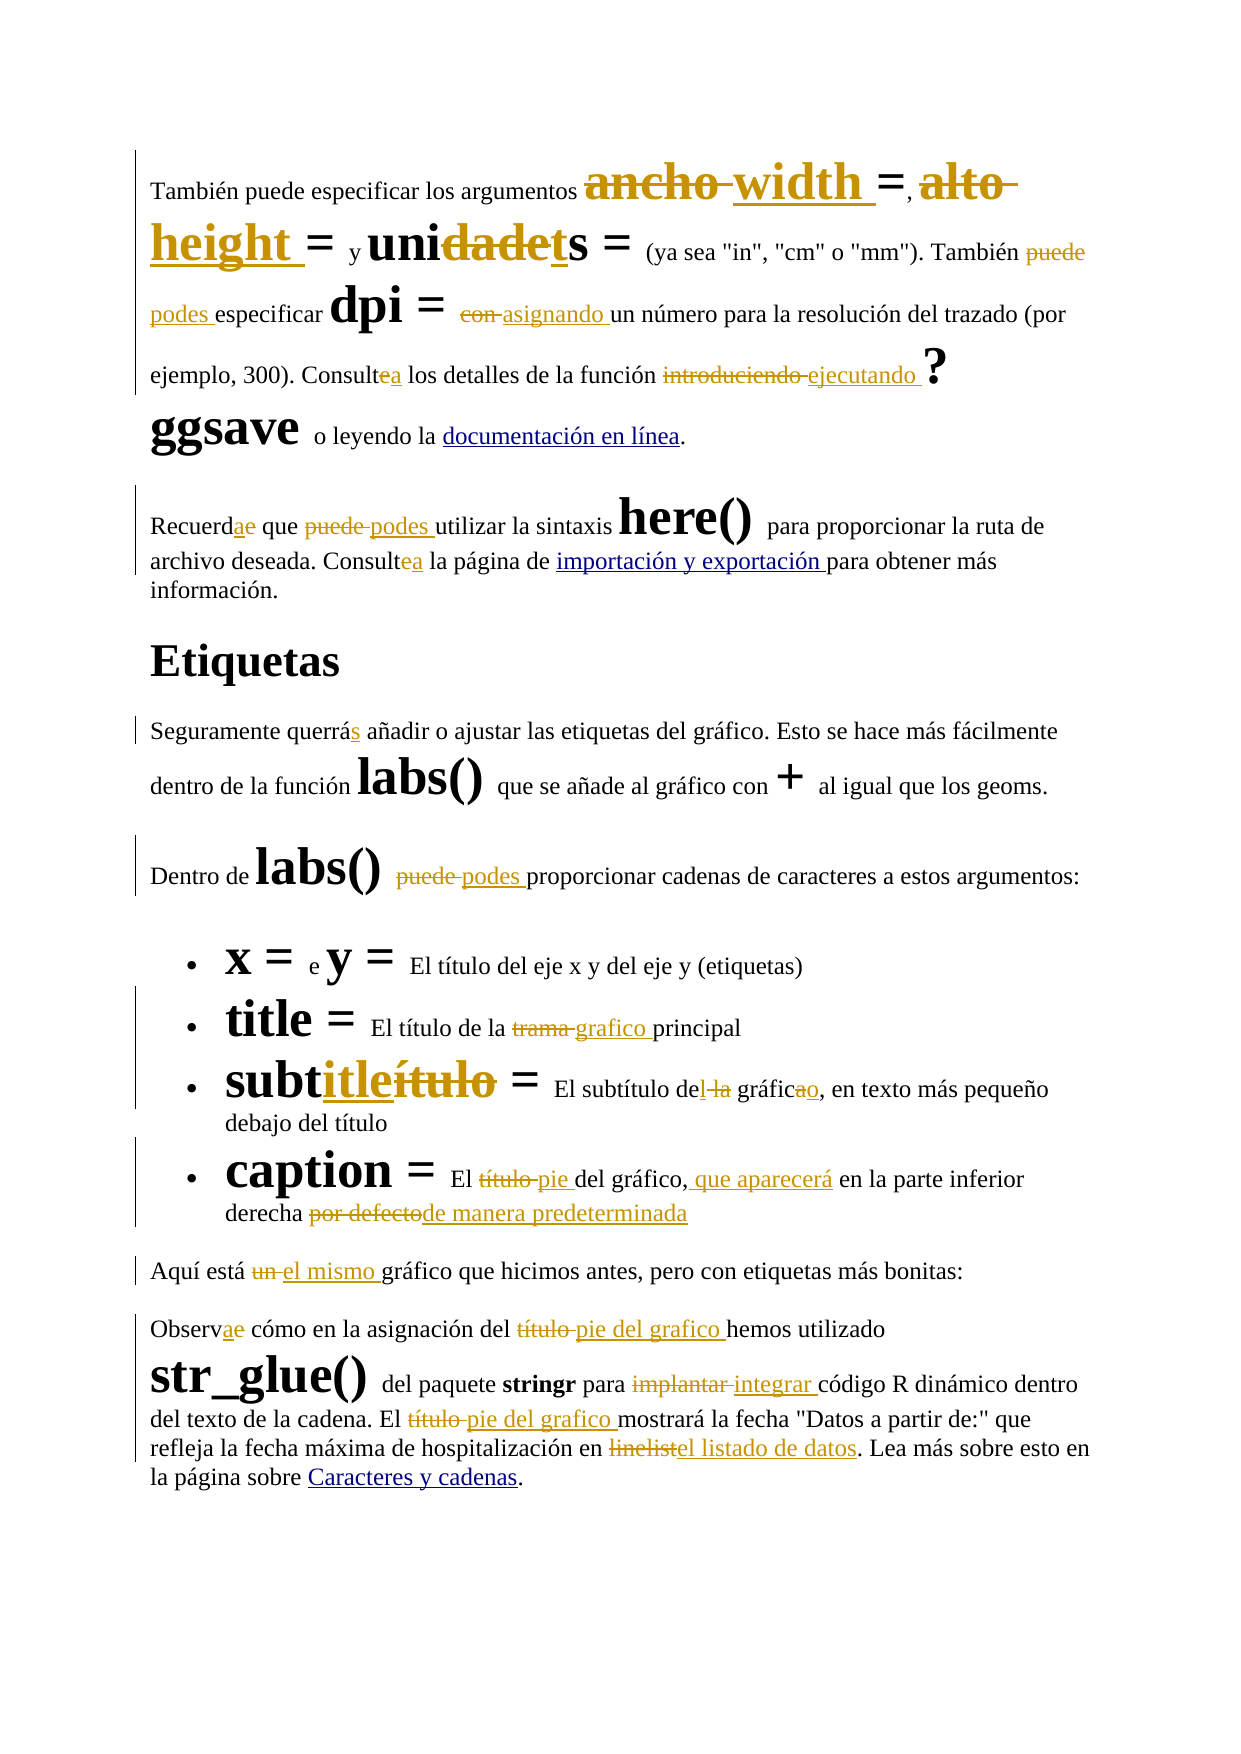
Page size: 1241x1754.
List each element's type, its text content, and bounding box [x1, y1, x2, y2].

list subt = El subtítulo de gráfic, en texto más pequeño debajo del título [187, 1047, 1090, 1137]
text Aquí está gráfico que hicimos antes, pero con etiquetas más bonitas: [150, 1256, 1090, 1285]
subtitle Etiquetas [150, 633, 1090, 687]
text Recuerd que utilizar la sintaxis here() para proporcionar la ruta de archivo deseada. Consult la página de importación y exportación para obtener más información. [150, 485, 1090, 603]
list caption = El del gráfico, en la parte inferior derecha [187, 1137, 1090, 1227]
text Dentro de labs() proporcionar cadenas de caracteres a estos argumentos: [150, 835, 1090, 896]
list x = e y = El título del eje x y del eje y (etiquetas) [187, 925, 1090, 986]
list title = El título de la principal [187, 986, 1090, 1047]
text Seguramente querrá añadir o ajustar las etiquetas del gráfico. Esto se hace más fácilmente dentro de la función labs() que se añade al gráfico con + al igual que los geoms. [150, 716, 1090, 806]
text También puede especificar los argumentos =, = y unis = (ya sea "in", "cm" o "mm"). También especificar dpi = un número para la resolución del trazado (por ejemplo, 300). Consult los detalles de la función ?ggsave o leyendo la documentación en línea. [150, 150, 1090, 456]
text Observ cómo en la asignación del hemos utilizado str_glue() del paquete stringr para código R dinámico dentro del texto de la cadena. El mostrará la fecha "Datos a partir de:" que refleja la fecha máxima de hospitalización en . Lea más sobre esto en la página sobre Caracteres y cadenas. [150, 1314, 1090, 1490]
